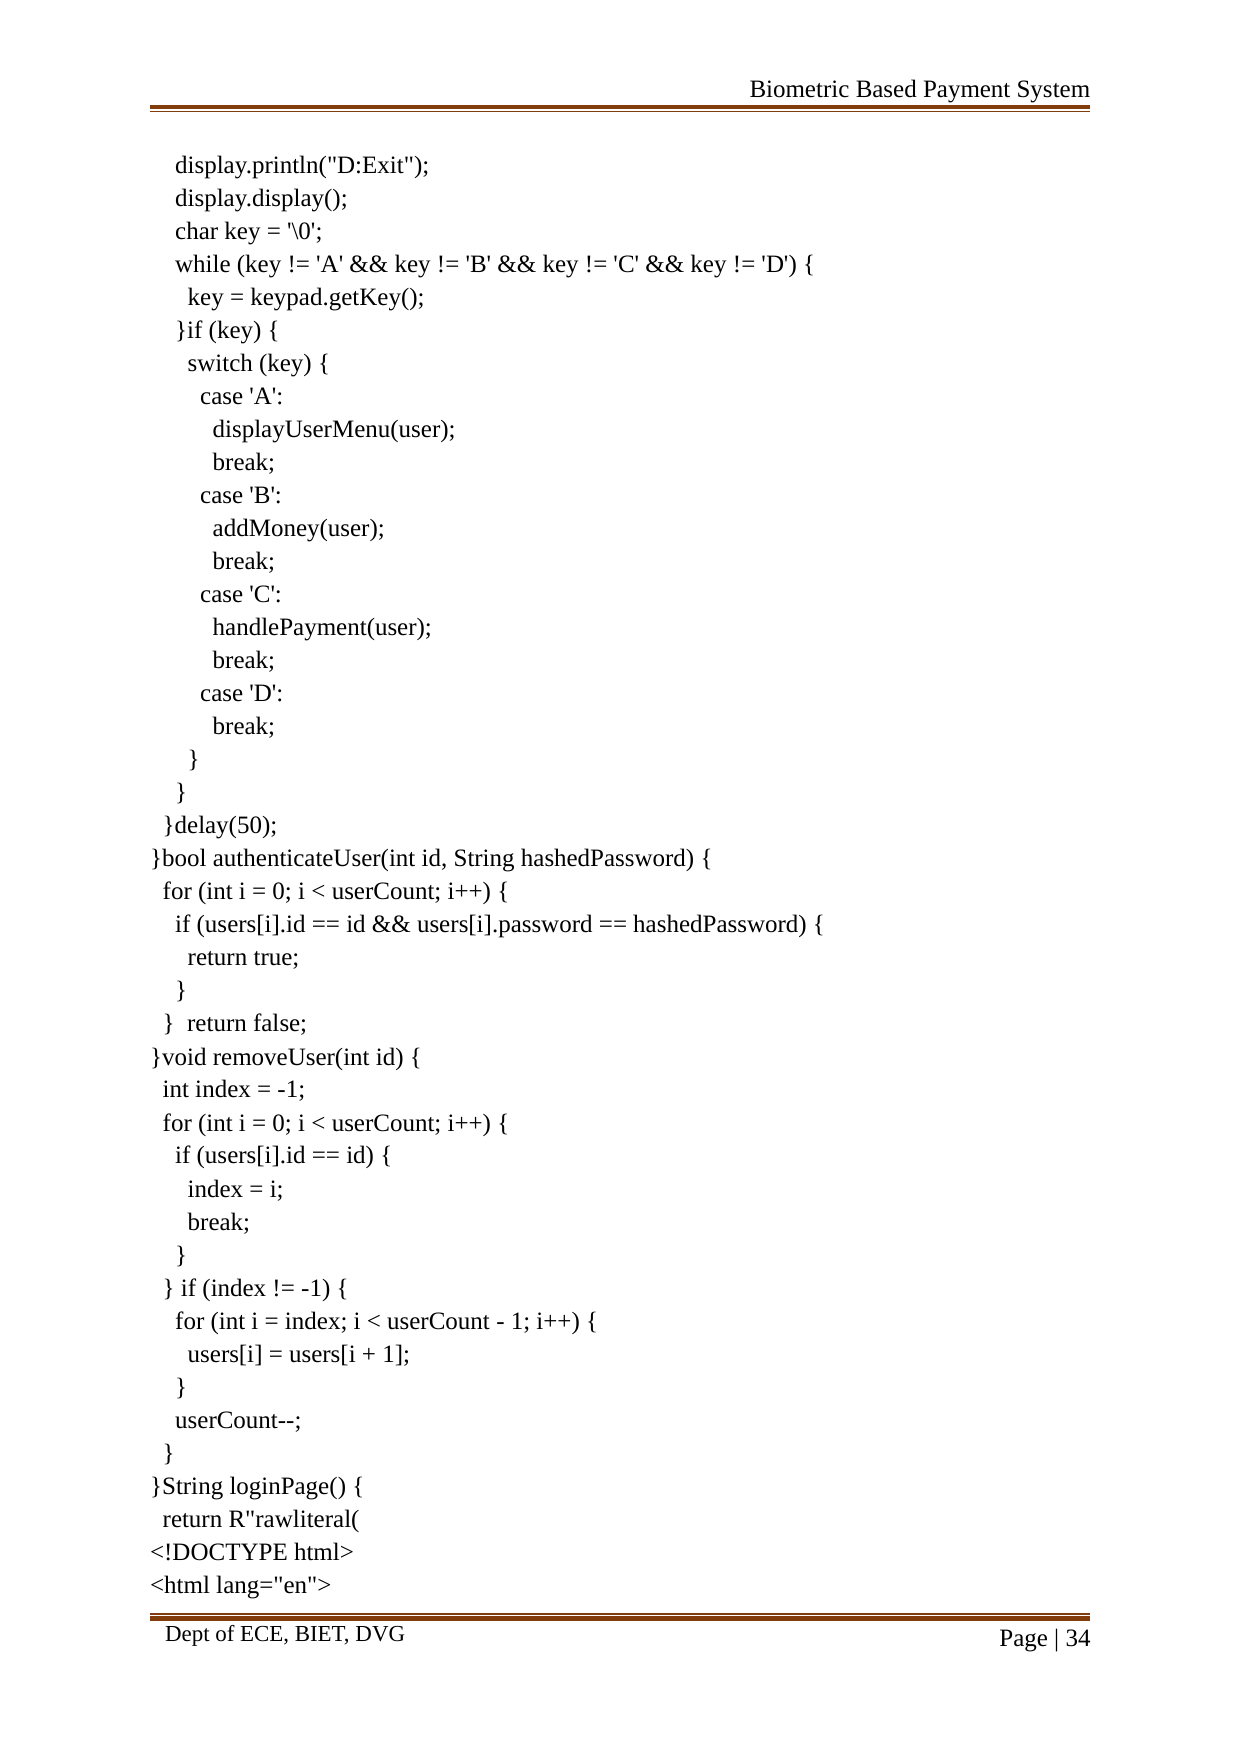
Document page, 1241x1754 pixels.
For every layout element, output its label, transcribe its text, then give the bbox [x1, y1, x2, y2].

text break; [150, 645, 1090, 674]
text } [150, 1372, 1090, 1401]
text break; [150, 711, 1090, 740]
text char key = '\0'; [150, 216, 1090, 245]
text case 'B': [150, 480, 1090, 509]
text for (int i = 0; i < userCount; i++) { [150, 876, 1090, 905]
text }if (key) { [150, 315, 1090, 344]
text displayUserMenu(user); [150, 414, 1090, 443]
text } [150, 976, 1090, 1004]
text case 'A': [150, 381, 1090, 410]
text } return false; [150, 1008, 1090, 1037]
text int index = -1; [150, 1074, 1090, 1103]
text }bool authenticateUser(int id, String hashedPassword) { [150, 843, 1090, 872]
text } [150, 1438, 1090, 1467]
text } [150, 744, 1090, 773]
text if (users[i].id == id) { [150, 1141, 1090, 1169]
text key = keypad.getKey(); [150, 282, 1090, 311]
text }String loginPage() { [150, 1471, 1090, 1499]
text return true; [150, 942, 1090, 971]
text userCount--; [150, 1405, 1090, 1433]
text display.display(); [150, 183, 1090, 212]
text } [150, 1240, 1090, 1268]
text <!DOCTYPE html> [150, 1537, 1090, 1566]
text display.println("D:Exit"); [150, 150, 1090, 179]
text }void removeUser(int id) { [150, 1042, 1090, 1070]
text addMoney(user); [150, 513, 1090, 542]
text case 'C': [150, 579, 1090, 608]
text for (int i = index; i < userCount - 1; i++) { [150, 1306, 1090, 1334]
text break; [150, 1207, 1090, 1235]
text <html lang="en"> [150, 1570, 1090, 1599]
text break; [150, 546, 1090, 575]
text case 'D': [150, 678, 1090, 707]
text for (int i = 0; i < userCount; i++) { [150, 1108, 1090, 1136]
text while (key != 'A' && key != 'B' && key != 'C' && key != 'D') { [150, 249, 1090, 278]
text } if (index != -1) { [150, 1273, 1090, 1301]
text users[i] = users[i + 1]; [150, 1339, 1090, 1367]
text } [150, 777, 1090, 806]
text return R"rawliteral( [150, 1504, 1090, 1533]
text handlePayment(user); [150, 612, 1090, 641]
text switch (key) { [150, 348, 1090, 377]
text index = i; [150, 1174, 1090, 1202]
text if (users[i].id == id && users[i].password == hashedPassword) { [150, 909, 1090, 938]
text }delay(50); [150, 810, 1090, 839]
text break; [150, 447, 1090, 476]
